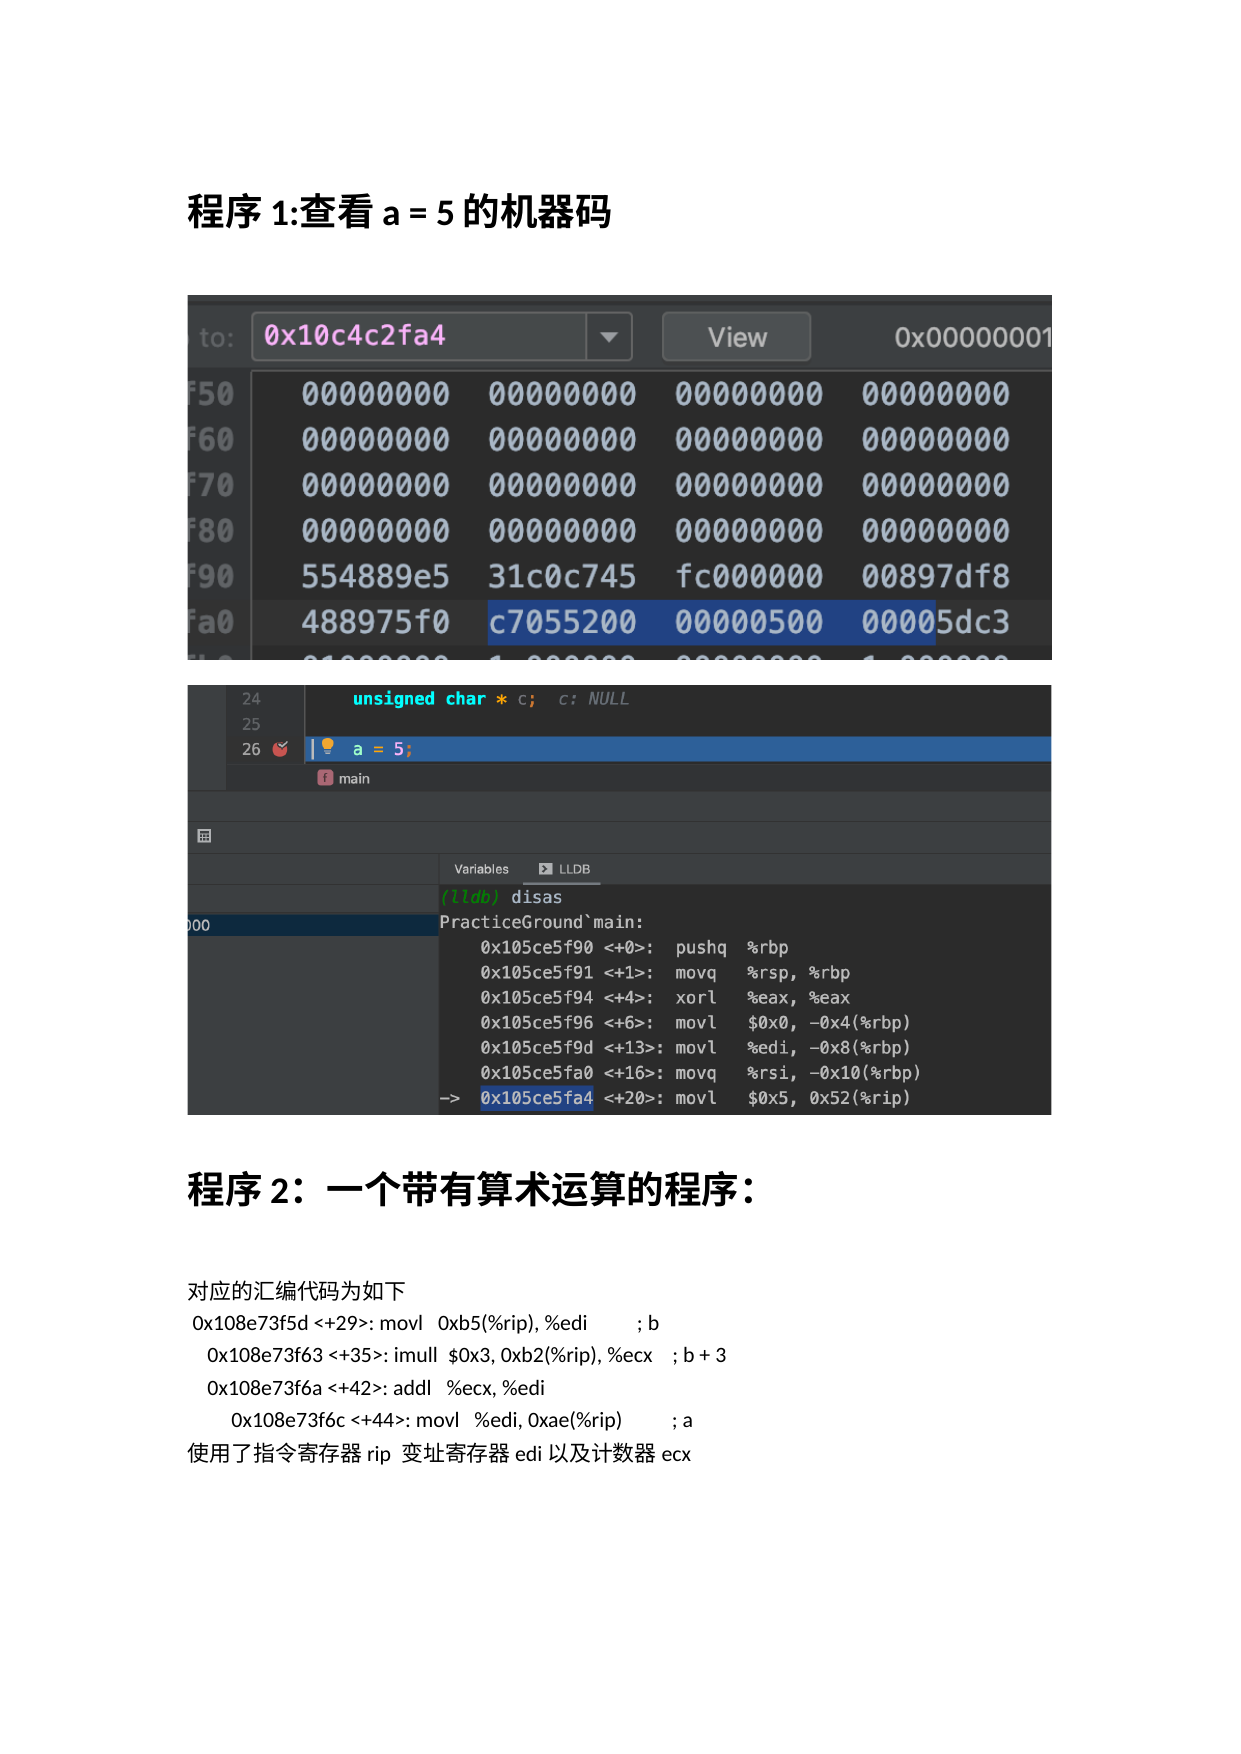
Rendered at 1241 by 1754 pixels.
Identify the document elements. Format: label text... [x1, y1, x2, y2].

subtitle 程序1:查看a = 5的机器码 [187, 177, 1053, 242]
text 0x108e73f63 <+35>: imull $0x3, 0xb2(%rip), %ecx ; b + 3 [187, 1338, 1053, 1371]
picture [187, 295, 1052, 660]
picture [187, 685, 1052, 1115]
subtitle 程序2：一个带有算术运算的程序： [187, 1155, 1053, 1220]
text 0x108e73f6a <+42>: addl %ecx, %edi [187, 1371, 1053, 1403]
text 0x108e73f5d <+29>: movl 0xb5(%rip), %edi ; b [187, 1306, 1053, 1338]
text 使用了指令寄存器rip 变址寄存器edi 以及计数器 ecx [187, 1436, 1053, 1468]
text 0x108e73f6c <+44>: movl %edi, 0xae(%rip) ; a [187, 1403, 1053, 1436]
text 对应的汇编代码为如下 [187, 1273, 1053, 1306]
